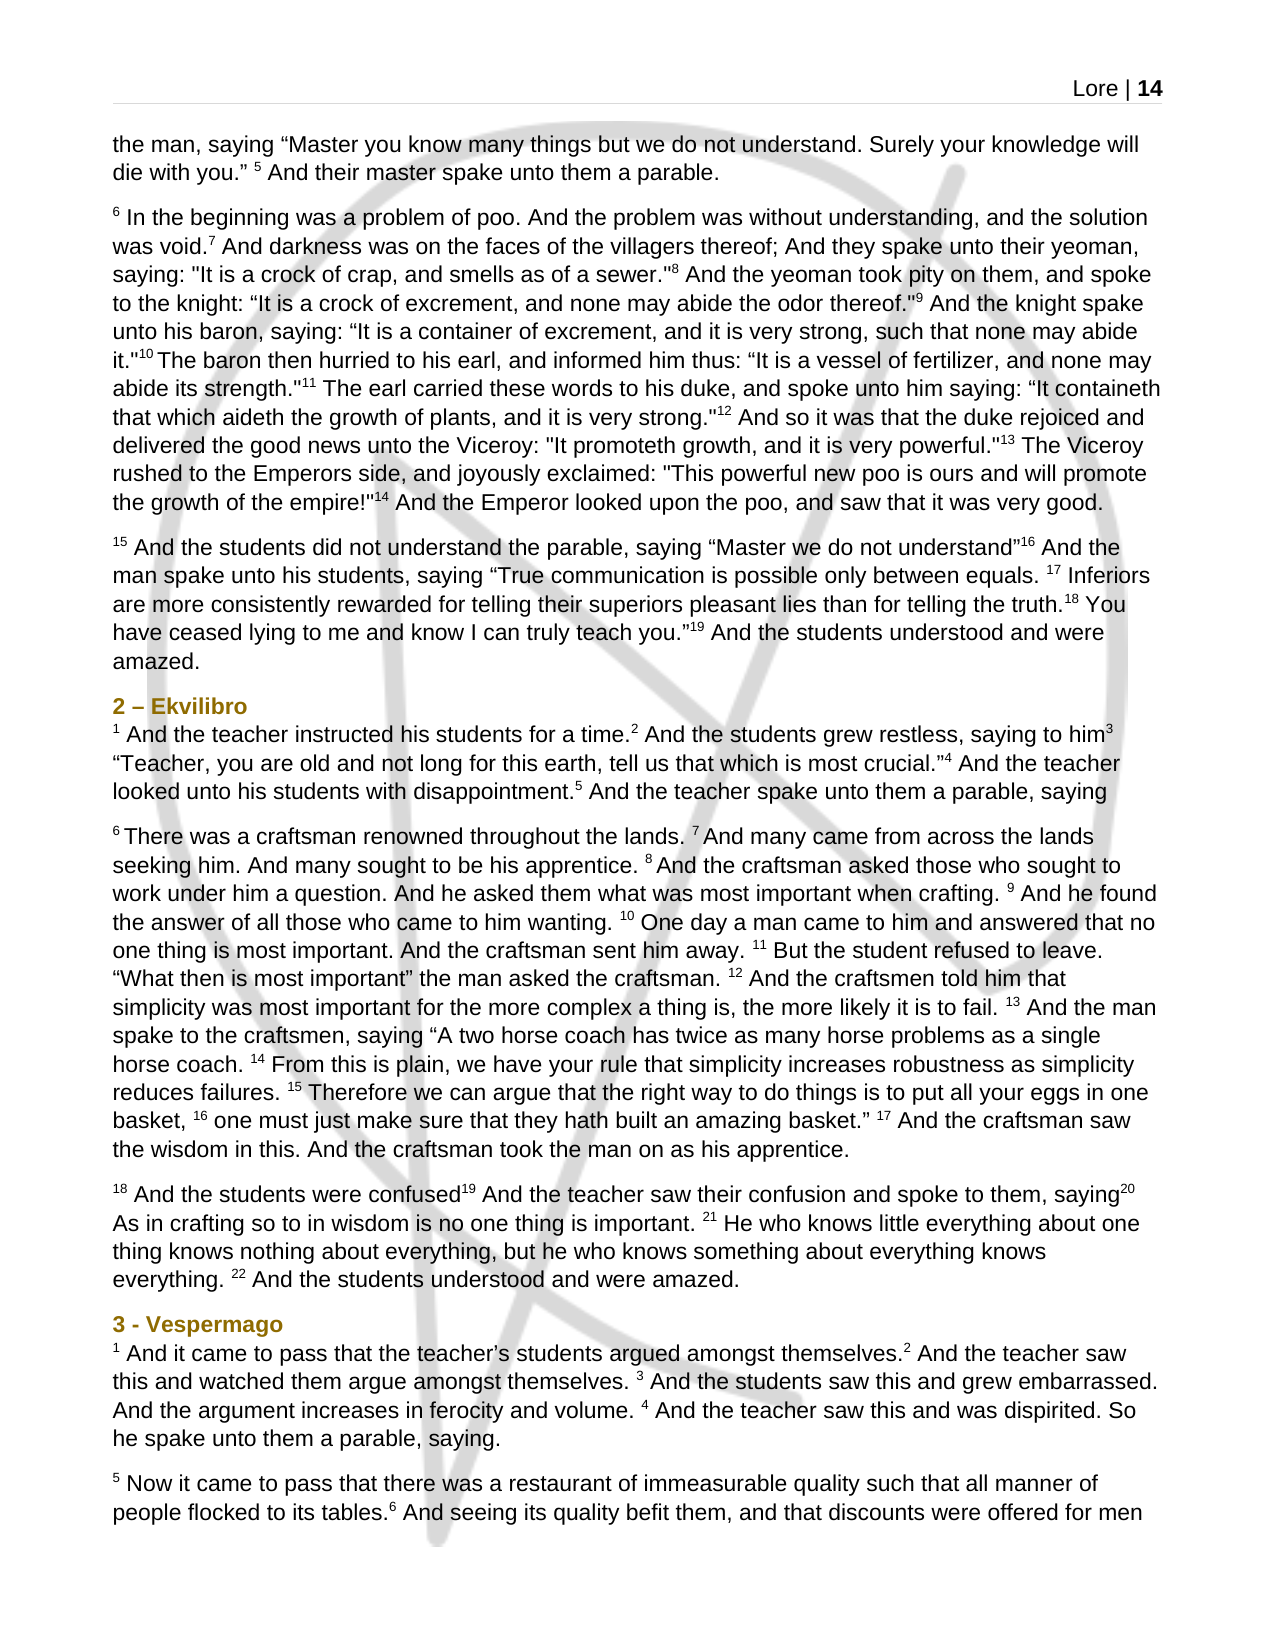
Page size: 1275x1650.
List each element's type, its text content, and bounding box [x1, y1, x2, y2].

text 6 In the beginning was a problem of poo. And the problem was without understanding, and the solution was void.7 And darkness was on the faces of the villagers thereof; And they spake unto their yeoman, saying: "It is a crock of crap, and smells as of a sewer."8 And the yeoman took pity on them, and spoke to the knight: “It is a crock of excrement, and none may abide the odor thereof."9 And the knight spake unto his baron, saying: “It is a container of excrement, and it is very strong, such that none may abide it."10 The baron then hurried to his earl, and informed him thus: “It is a vessel of fertilizer, and none may abide its strength."11 The earl carried these words to his duke, and spoke unto him saying: “It containeth that which aideth the growth of plants, and it is very strong."12 And so it was that the duke rejoiced and delivered the good news unto the Viceroy: "It promoteth growth, and it is very powerful."13 The Viceroy rushed to the Emperors side, and joyously exclaimed: "This powerful new poo is ours and will promote the growth of the empire!"14 And the Emperor looked upon the poo, and saw that it was very good. [112, 204, 1162, 515]
text 6 There was a craftsman renowned throughout the lands. 7 And many came from across the lands seeking him. And many sought to be his apprentice. 8 And the craftsman asked those who sought to work under him a question. And he asked them what was most important when crafting. 9 And he found the answer of all those who came to him wanting. 10 One day a man came to him and answered that no one thing is most important. And the craftsman sent him away. 11 But the student refused to leave. “What then is most important” the man asked the craftsman. 12 And the craftsmen told him that simplicity was most important for the more complex a thing is, the more likely it is to fail. 13 And the man spake to the craftsmen, saying “A two horse coach has twice as many horse problems as a single horse coach. 14 From this is plain, we have your rule that simplicity increases robustness as simplicity reduces failures. 15 Therefore we can argue that the right way to do things is to put all your eggs in one basket, 16 one must just make sure that they hath built an amazing basket.” 17 And the craftsman saw the wisdom in this. And the craftsman took the man on as his apprentice. [112, 823, 1162, 1162]
subtitle 2 – Ekvilibro [112, 693, 1162, 719]
text 1 And it came to pass that the teacher’s students argued amongst themselves.2 And the teacher saw this and watched them argue amongst themselves. 3 And the students saw this and grew embarrassed. And the argument increases in ferocity and volume. 4 And the teacher saw this and was dispirited. So he spake unto them a parable, saying. [112, 1340, 1162, 1452]
text 18 And the students were confused19 And the teacher saw their confusion and spoke to them, saying20 As in crafting so to in wisdom is no one thing is important. 21 He who knows little everything about one thing knows nothing about everything, but he who knows something about everything knows everything. 22 And the students understood and were amazed. [112, 1181, 1162, 1293]
text 1 And the teacher instructed his students for a time.2 And the students grew restless, saying to him3 “Teacher, you are old and not long for this earth, tell us that which is most crucial.”4 And the teacher looked unto his students with disappointment.5 And the teacher spake unto them a parable, saying [112, 721, 1162, 804]
text 15 And the students did not understand the parable, saying “Master we do not understand”16 And the man spake unto his students, saying “True communication is possible only between equals. 17 Inferiors are more consistently rewarded for telling their superiors pleasant lies than for telling the truth.18 You have ceased lying to me and know I can truly teach you.”19 And the students understood and were amazed. [112, 534, 1162, 674]
subtitle 3 - Vespermago [112, 1311, 1162, 1338]
